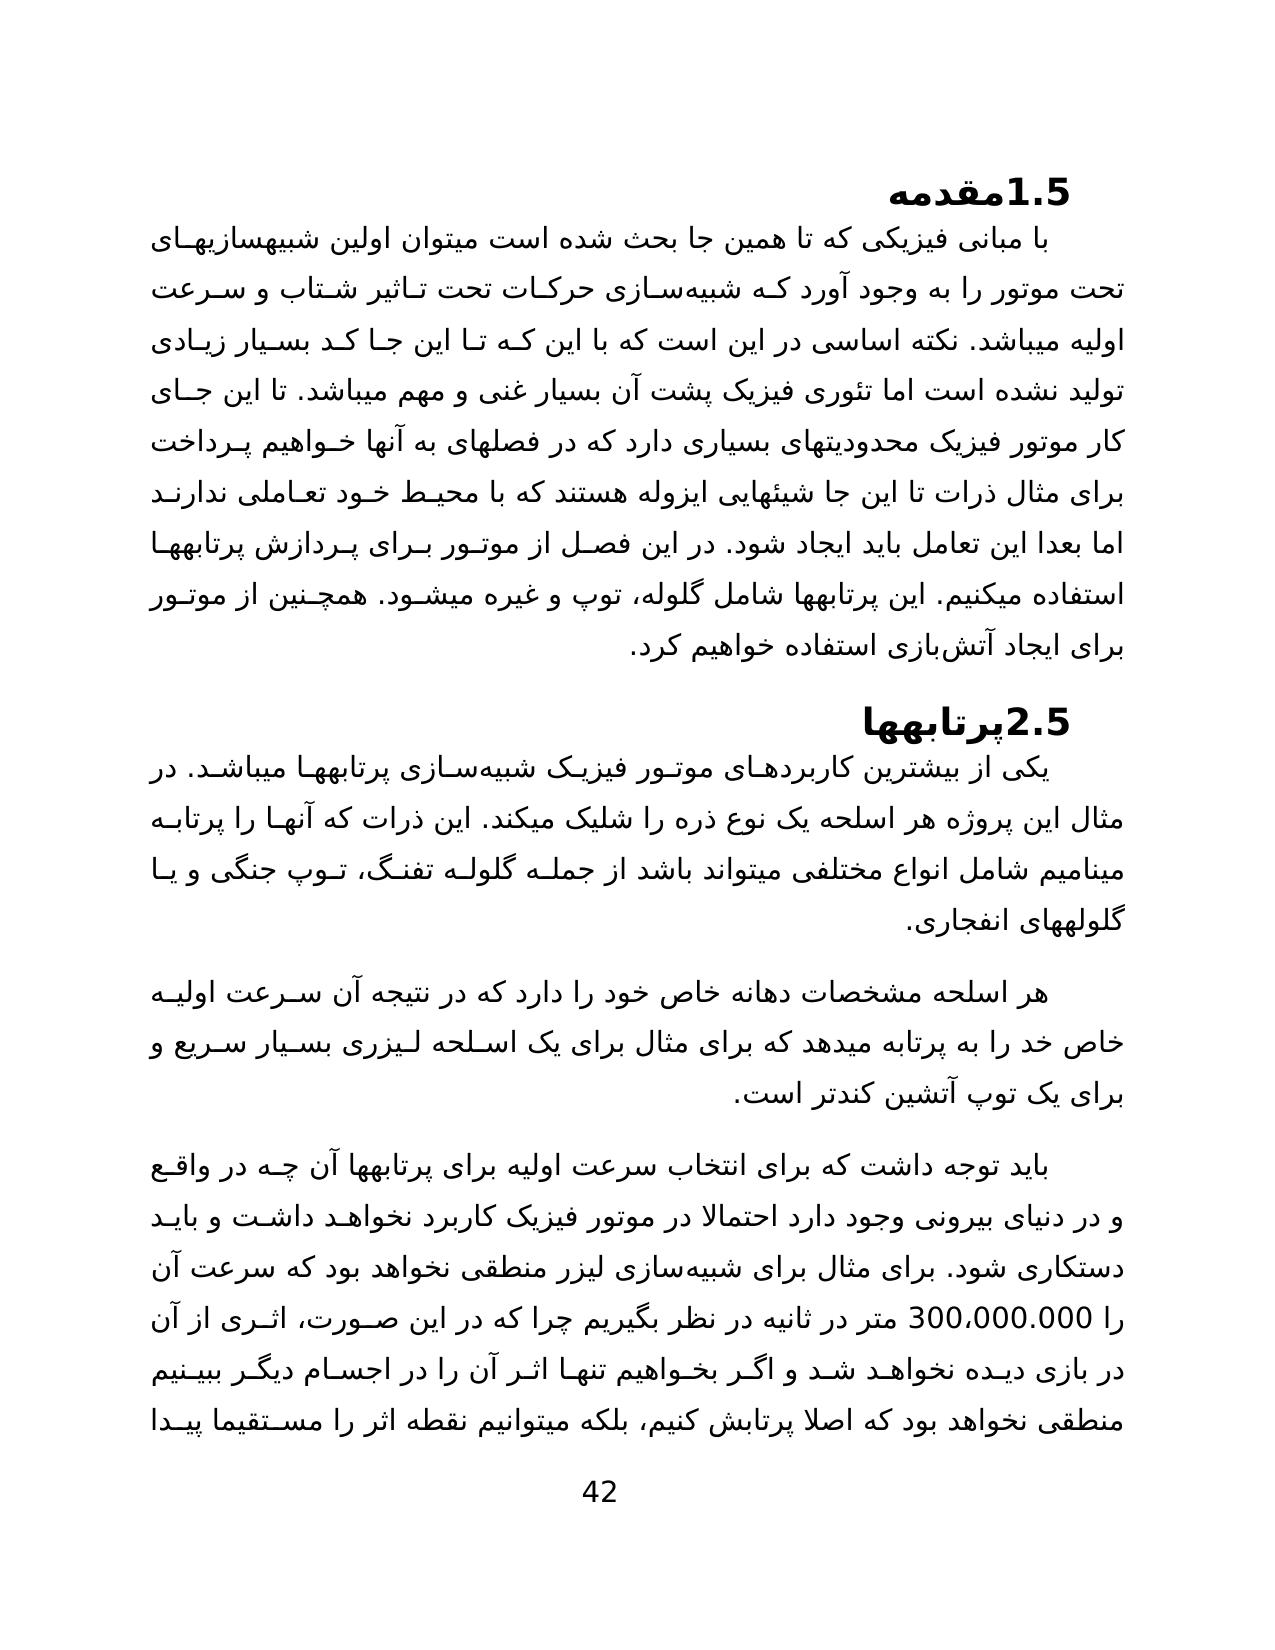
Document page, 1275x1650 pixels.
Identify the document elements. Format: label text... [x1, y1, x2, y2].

text با مبانی فیزیکی که تا همین جا بحث شده است می​توان اولین شبیه​سازی​های تحت موتور را به وجود آورد که شبیه‌سازی حرکات تحت تاثیر شتاب و سرعت اولیه می​باشد. نکته اساسی در این است که با این که تا این جا کد بسیار زیادی تولید نشده است اما تئوری فیزیک پشت آن بسیار غنی و مهم می​باشد. تا این جای کار موتور فیزیک محدودیت​های بسیاری دارد که در فصل​های به آن​ها خواهیم پرداخت برای مثال ذرات تا این جا شیئ​هایی ایزوله هستند که با محیط خود تعاملی ندارند اما بعدا این تعامل باید ایجاد شود. در این فصل از موتور برای پردازش پرتابه​ها استفاده می​کنیم. این پرتابه​ها شامل گلوله، توپ و غیره می​شود. همچنین از موتور برای ایجاد آتش‌بازی استفاده خواهیم کرد. [150, 221, 1125, 662]
text یکی از بیشترین کاربردهای موتور فیزیک شبیه‌سازی پرتابه​ها می​باشد. در مثال این پروژه هر اسلحه یک نوع ذره را شلیک می​کند. این ذرات که آن​ها را پرتابه می​نامیم شامل انواع مختلفی می​تواند باشد از جمله گلوله تفنگ، توپ جنگی و یا گلوله​های انفجاری. [150, 750, 1125, 937]
subtitle مقدمه [150, 171, 1005, 214]
text هر اسلحه مشخصات دهانه خاص خود را دارد که در نتیجه آن سرعت اولیه خاص خد را به پرتابه می​دهد که برای مثال برای یک اسلحه لیزری بسیار سریع و برای یک توپ آتشین کندتر است. [150, 975, 1125, 1111]
subtitle پرتابه​ها [150, 700, 1005, 744]
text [150, 1148, 1125, 1437]
